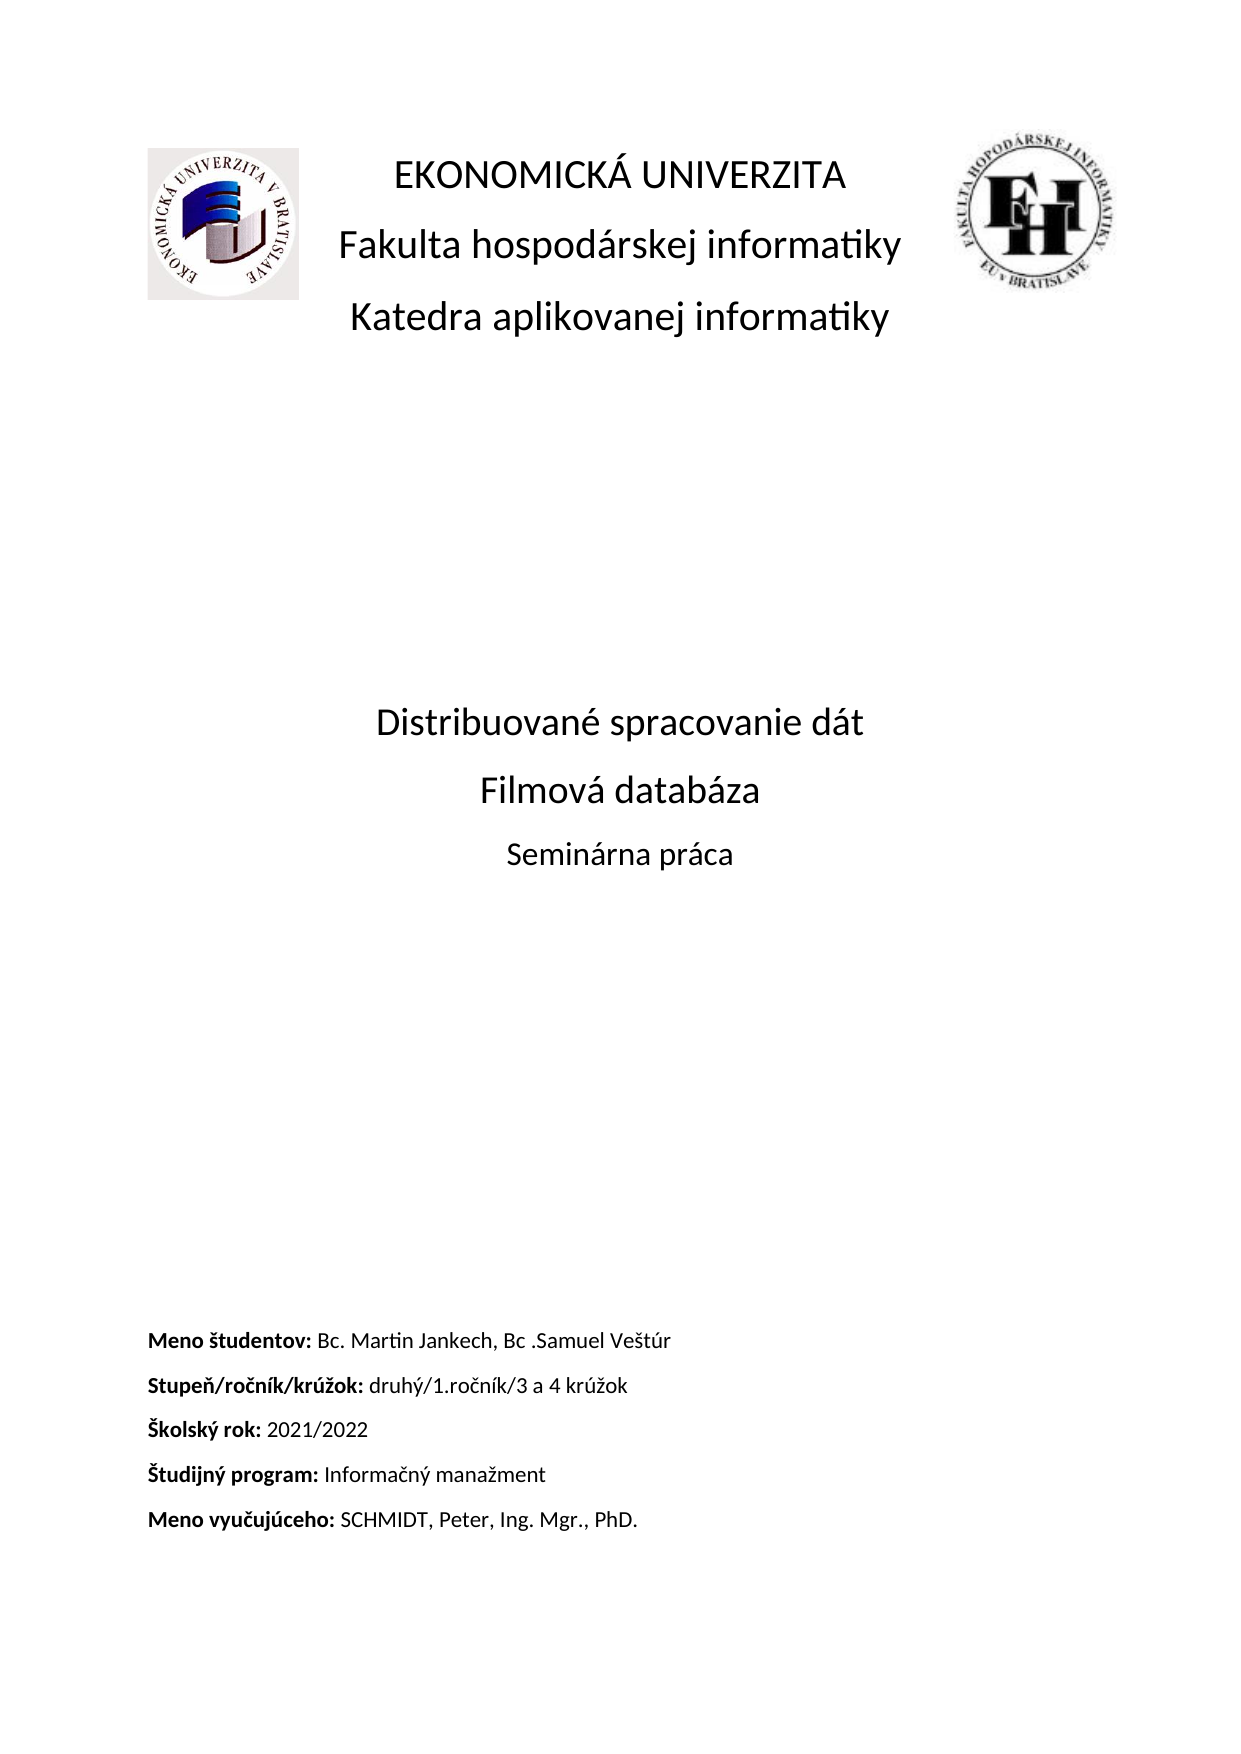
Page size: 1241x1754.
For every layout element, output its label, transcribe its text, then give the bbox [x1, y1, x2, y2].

text Stupeň/ročník/krúžok: druhý/1.ročník/3 a 4 krúžok [148, 1371, 1093, 1399]
text Seminárna práca [148, 833, 1093, 873]
text Fakulta hospodárskej informatiky [148, 218, 1093, 269]
text Katedra aplikovanej informatiky [148, 289, 1093, 340]
text Meno študentov: Bc. Martin Jankech, Bc .Samuel Veštúr [148, 1326, 1093, 1354]
text Filmová databáza [148, 764, 1093, 813]
text Študijný program: Informačný manažment [148, 1460, 1093, 1488]
picture [147, 148, 299, 300]
text Školský rok: 2021/2022 [148, 1416, 1093, 1444]
text Meno vyučujúceho: SCHMIDT, Peter, Ing. Mgr., PhD. [148, 1505, 1093, 1533]
picture [953, 129, 1117, 293]
text EKONOMICKÁ UNIVERZITA [148, 148, 1093, 198]
text Distribuované spracovanie dát [148, 697, 1093, 745]
